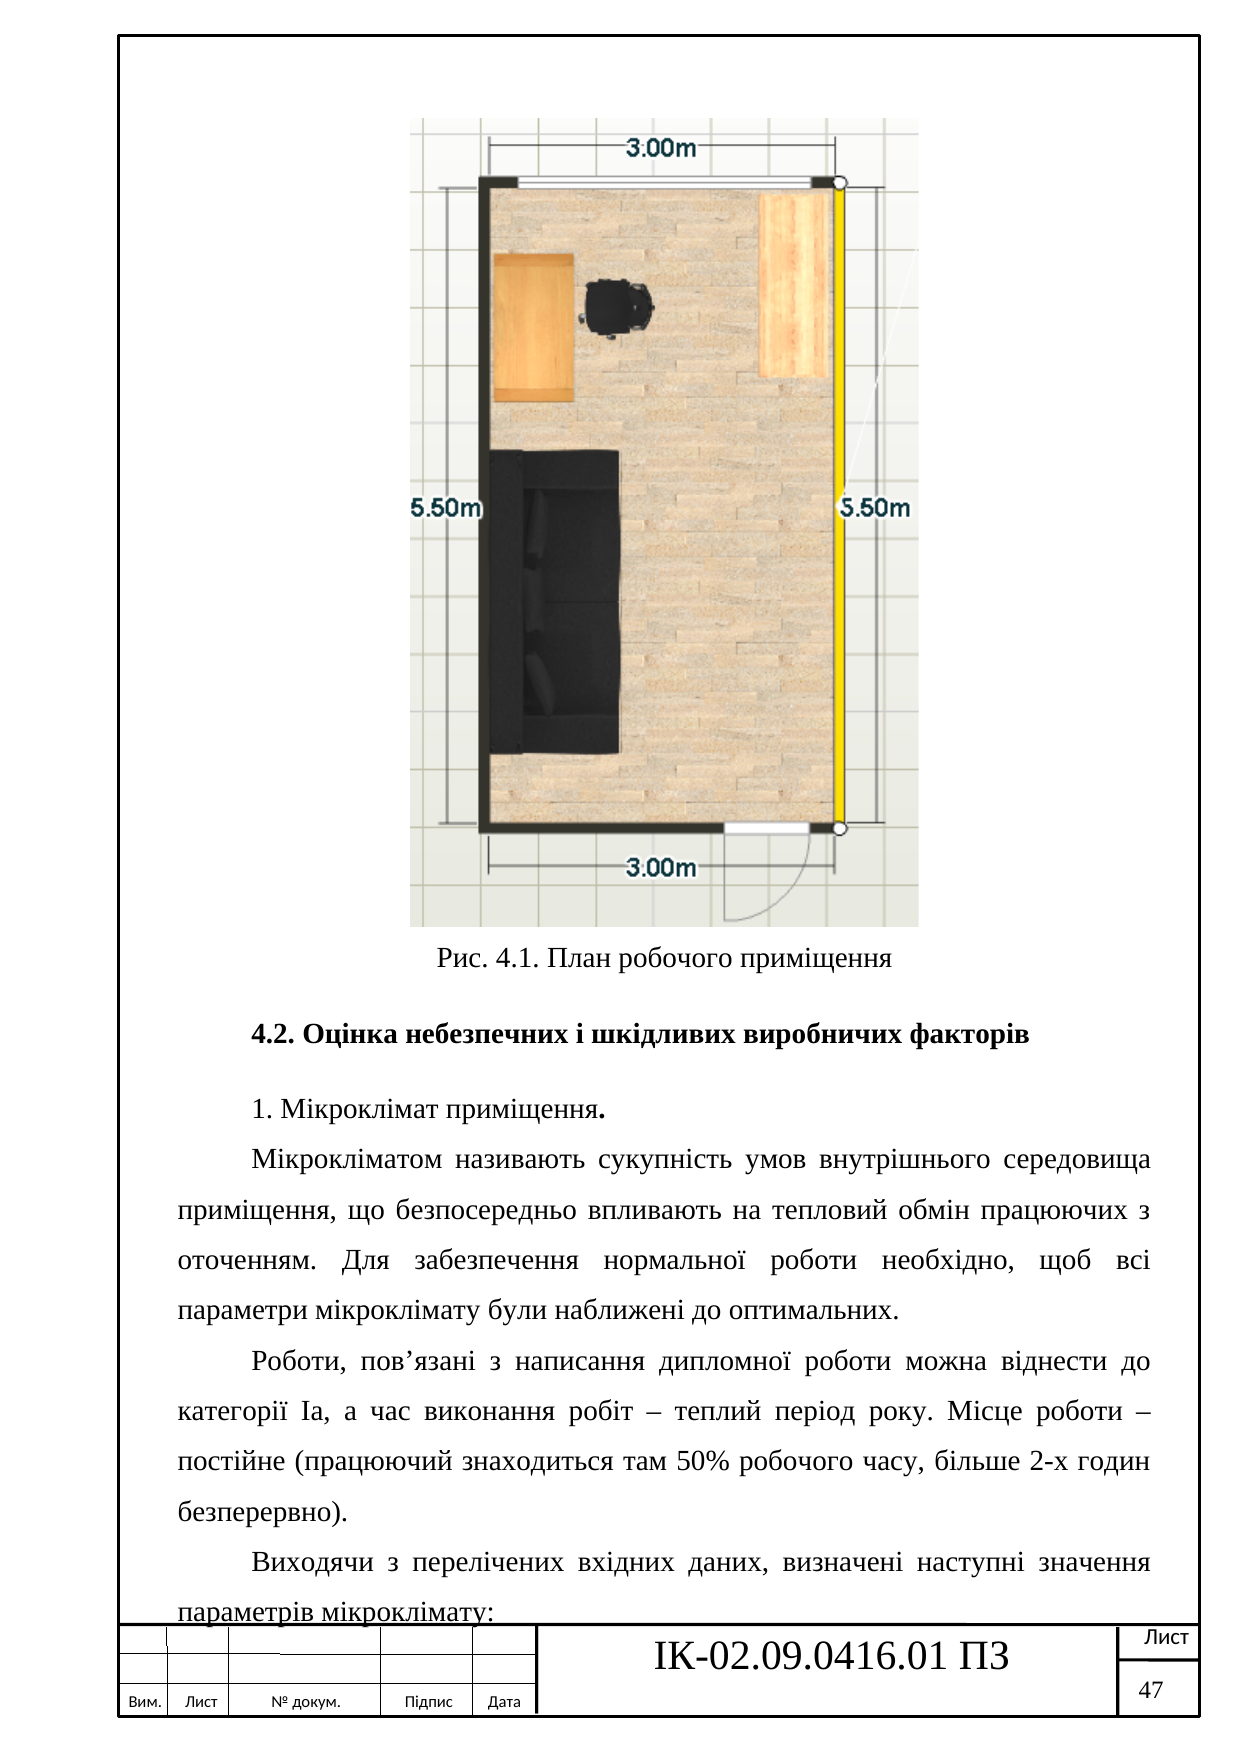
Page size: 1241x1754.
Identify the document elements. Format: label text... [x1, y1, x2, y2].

text Мікрокліматом називають сукупність умов внутрішнього середовища приміщення, що безпосередньо впливають на тепловий обмін працюючих з оточенням. Для забезпечення нормальної роботи необхідно, щоб всі параметри мікроклімату були наближені до оптимальних. [177, 1141, 1152, 1326]
text Рис. 4.1. План робочого приміщення [177, 941, 1152, 974]
picture [410, 118, 919, 927]
text 4.2. Оцінка небезпечних і шкідливих виробничих факторів [177, 1016, 1152, 1049]
text Роботи, пов’язані з написання дипломної роботи можна віднести до категорії Іа, а час виконання робіт – теплий період року. Місце роботи – постійне (працюючий знаходиться там 50% робочого часу, більше 2-х годин безперервно). [177, 1343, 1152, 1527]
text 1. Мікроклімат приміщення. [177, 1091, 1152, 1125]
text Виходячи з перелічених вхідних даних, визначені наступні значення параметрів мікроклімату: [177, 1544, 1152, 1628]
